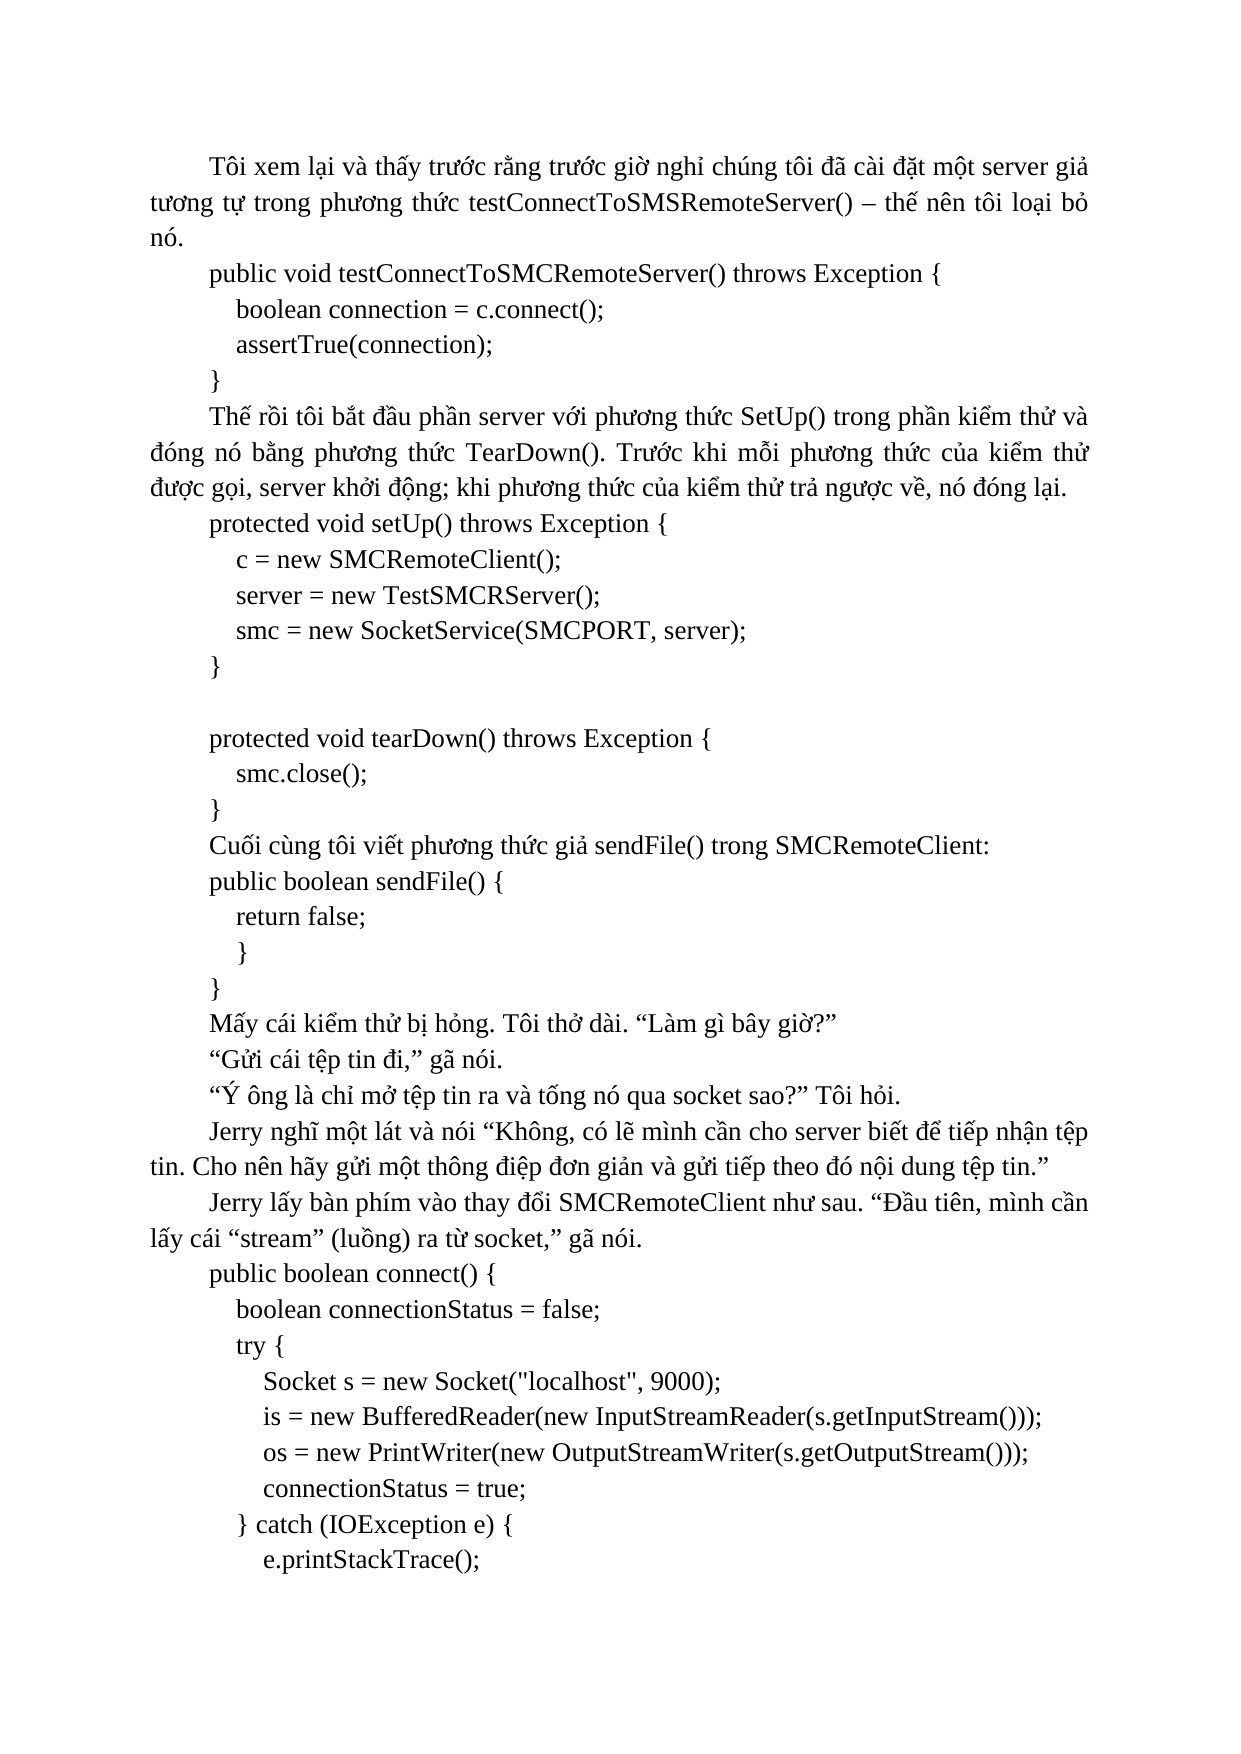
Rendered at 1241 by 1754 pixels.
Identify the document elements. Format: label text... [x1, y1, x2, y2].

text c = new SMCRemoteClient(); [150, 543, 1090, 574]
text Cuối cùng tôi viết phương thức giả sendFile() trong SMCRemoteClient: [150, 829, 1090, 860]
text Mấy cái kiểm thử bị hỏng. Tôi thở dài. “Làm gì bây giờ?” [150, 1007, 1090, 1039]
text os = new PrintWriter(new OutputStreamWriter(s.getOutputStream())); [150, 1436, 1090, 1467]
text Tôi xem lại và thấy trước rằng trước giờ nghỉ chúng tôi đã cài đặt một server giả tương tự trong phương thức testConnectToSMSRemoteServer() – thế nên tôi loại bỏ nó. [150, 150, 1090, 253]
text return false; [150, 900, 1090, 931]
text } [150, 793, 1090, 824]
text connectionStatus = true; [150, 1472, 1090, 1503]
text public void testConnectToSMCRemoteServer() throws Exception { [150, 257, 1090, 288]
text try { [150, 1329, 1090, 1360]
text public boolean sendFile() { [150, 864, 1090, 896]
text } [150, 364, 1090, 396]
text } [150, 972, 1090, 1003]
text } catch (IOException e) { [150, 1508, 1090, 1539]
text boolean connectionStatus = false; [150, 1293, 1090, 1324]
text server = new TestSMCRServer(); [150, 579, 1090, 610]
text public boolean connect() { [150, 1258, 1090, 1289]
text protected void tearDown() throws Exception { [150, 722, 1090, 753]
text smc.close(); [150, 757, 1090, 788]
text } [150, 650, 1090, 681]
text is = new BufferedReader(new InputStreamReader(s.getInputStream())); [150, 1401, 1090, 1432]
text Jerry lấy bàn phím vào thay đổi SMCRemoteClient như sau. “Ðầu tiên, mình cần lấy cái “stream” (luồng) ra từ socket,” gã nói. [150, 1186, 1090, 1253]
text “Gửi cái tệp tin đi,” gã nói. [150, 1043, 1090, 1074]
text Socket s = new Socket("localhost", 9000); [150, 1365, 1090, 1396]
text } [150, 936, 1090, 967]
text protected void setUp() throws Exception { [150, 507, 1090, 538]
text “Ý ông là chỉ mở tệp tin ra và tống nó qua socket sao?” Tôi hỏi. [150, 1079, 1090, 1110]
text boolean connection = c.connect(); [150, 293, 1090, 324]
text Thế rồi tôi bắt đầu phần server với phương thức SetUp() trong phần kiểm thử và đóng nó bằng phương thức TearDown(). Trước khi mỗi phương thức của kiểm thử được gọi, server khởi động; khi phương thức của kiểm thử trả ngược về, nó đóng lại. [150, 400, 1090, 503]
text Jerry nghĩ một lát và nói “Không, có lẽ mình cần cho server biết để tiếp nhận tệp tin. Cho nên hãy gửi một thông điệp đơn giản và gửi tiếp theo đó nội dung tệp tin.” [150, 1115, 1090, 1182]
text smc = new SocketService(SMCPORT, server); [150, 614, 1090, 646]
text assertTrue(connection); [150, 329, 1090, 360]
text e.printStackTrace(); [150, 1543, 1090, 1574]
